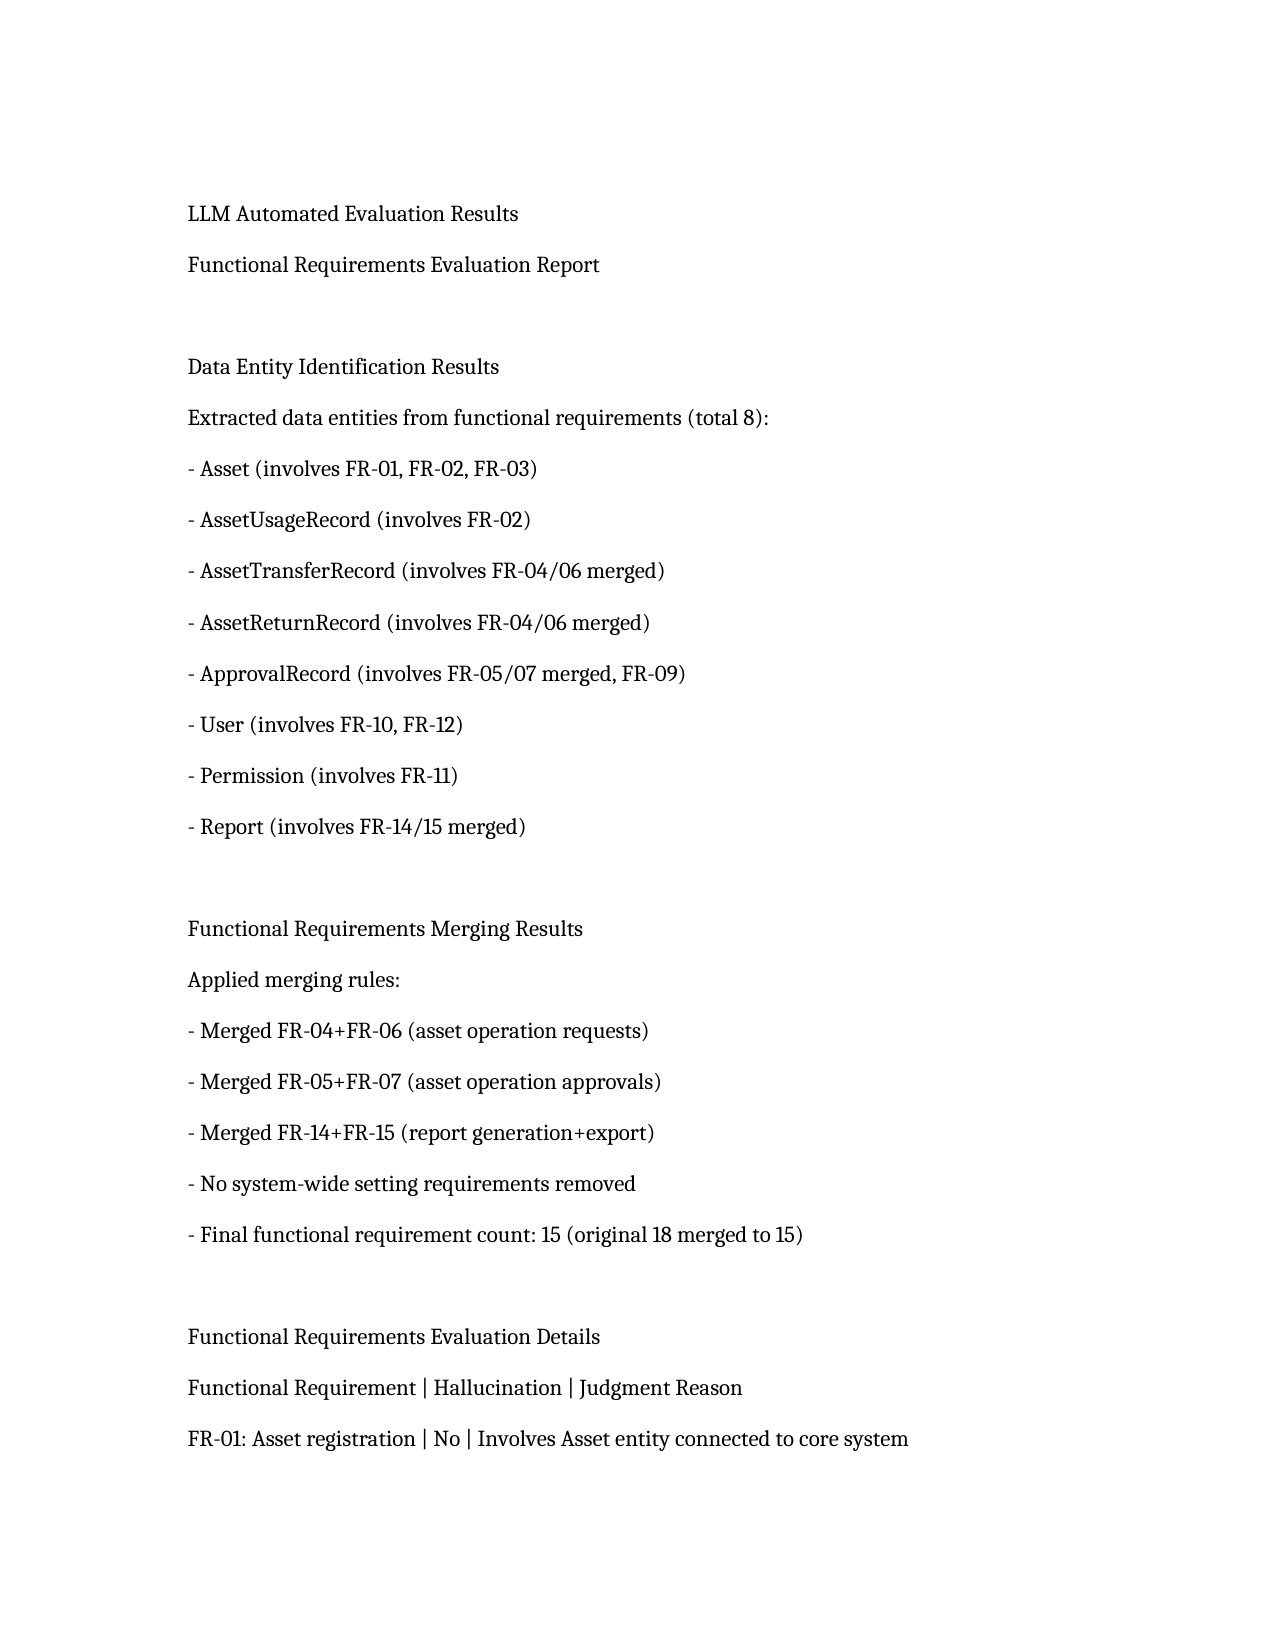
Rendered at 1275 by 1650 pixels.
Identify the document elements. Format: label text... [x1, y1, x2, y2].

text - Report (involves FR-14/15 merged) [187, 813, 1087, 840]
text - User (involves FR-10, FR-12) [187, 711, 1087, 738]
text Data Entity Identification Results [187, 354, 1087, 381]
text - Merged FR-04+FR-06 (asset operation requests) [187, 1018, 1087, 1044]
text - AssetUsageRecord (involves FR-02) [187, 507, 1087, 534]
text - No system-wide setting requirements removed [187, 1171, 1087, 1197]
text Functional Requirements Evaluation Report [187, 252, 1087, 278]
text Functional Requirements Merging Results [187, 916, 1087, 942]
text FR-01: Asset registration | No | Involves Asset entity connected to core system [187, 1426, 1087, 1452]
text LLM Automated Evaluation Results [187, 201, 1087, 227]
text - Final functional requirement count: 15 (original 18 merged to 15) [187, 1222, 1087, 1248]
text Functional Requirement | Hallucination | Judgment Reason [187, 1375, 1087, 1401]
text - AssetReturnRecord (involves FR-04/06 merged) [187, 609, 1087, 636]
text - Asset (involves FR-01, FR-02, FR-03) [187, 456, 1087, 483]
text - Merged FR-14+FR-15 (report generation+export) [187, 1120, 1087, 1146]
text - AssetTransferRecord (involves FR-04/06 merged) [187, 558, 1087, 585]
text - Merged FR-05+FR-07 (asset operation approvals) [187, 1069, 1087, 1095]
text Applied merging rules: [187, 967, 1087, 993]
text - Permission (involves FR-11) [187, 762, 1087, 789]
text Functional Requirements Evaluation Details [187, 1324, 1087, 1350]
text Extracted data entities from functional requirements (total 8): [187, 405, 1087, 432]
text - ApprovalRecord (involves FR-05/07 merged, FR-09) [187, 660, 1087, 687]
